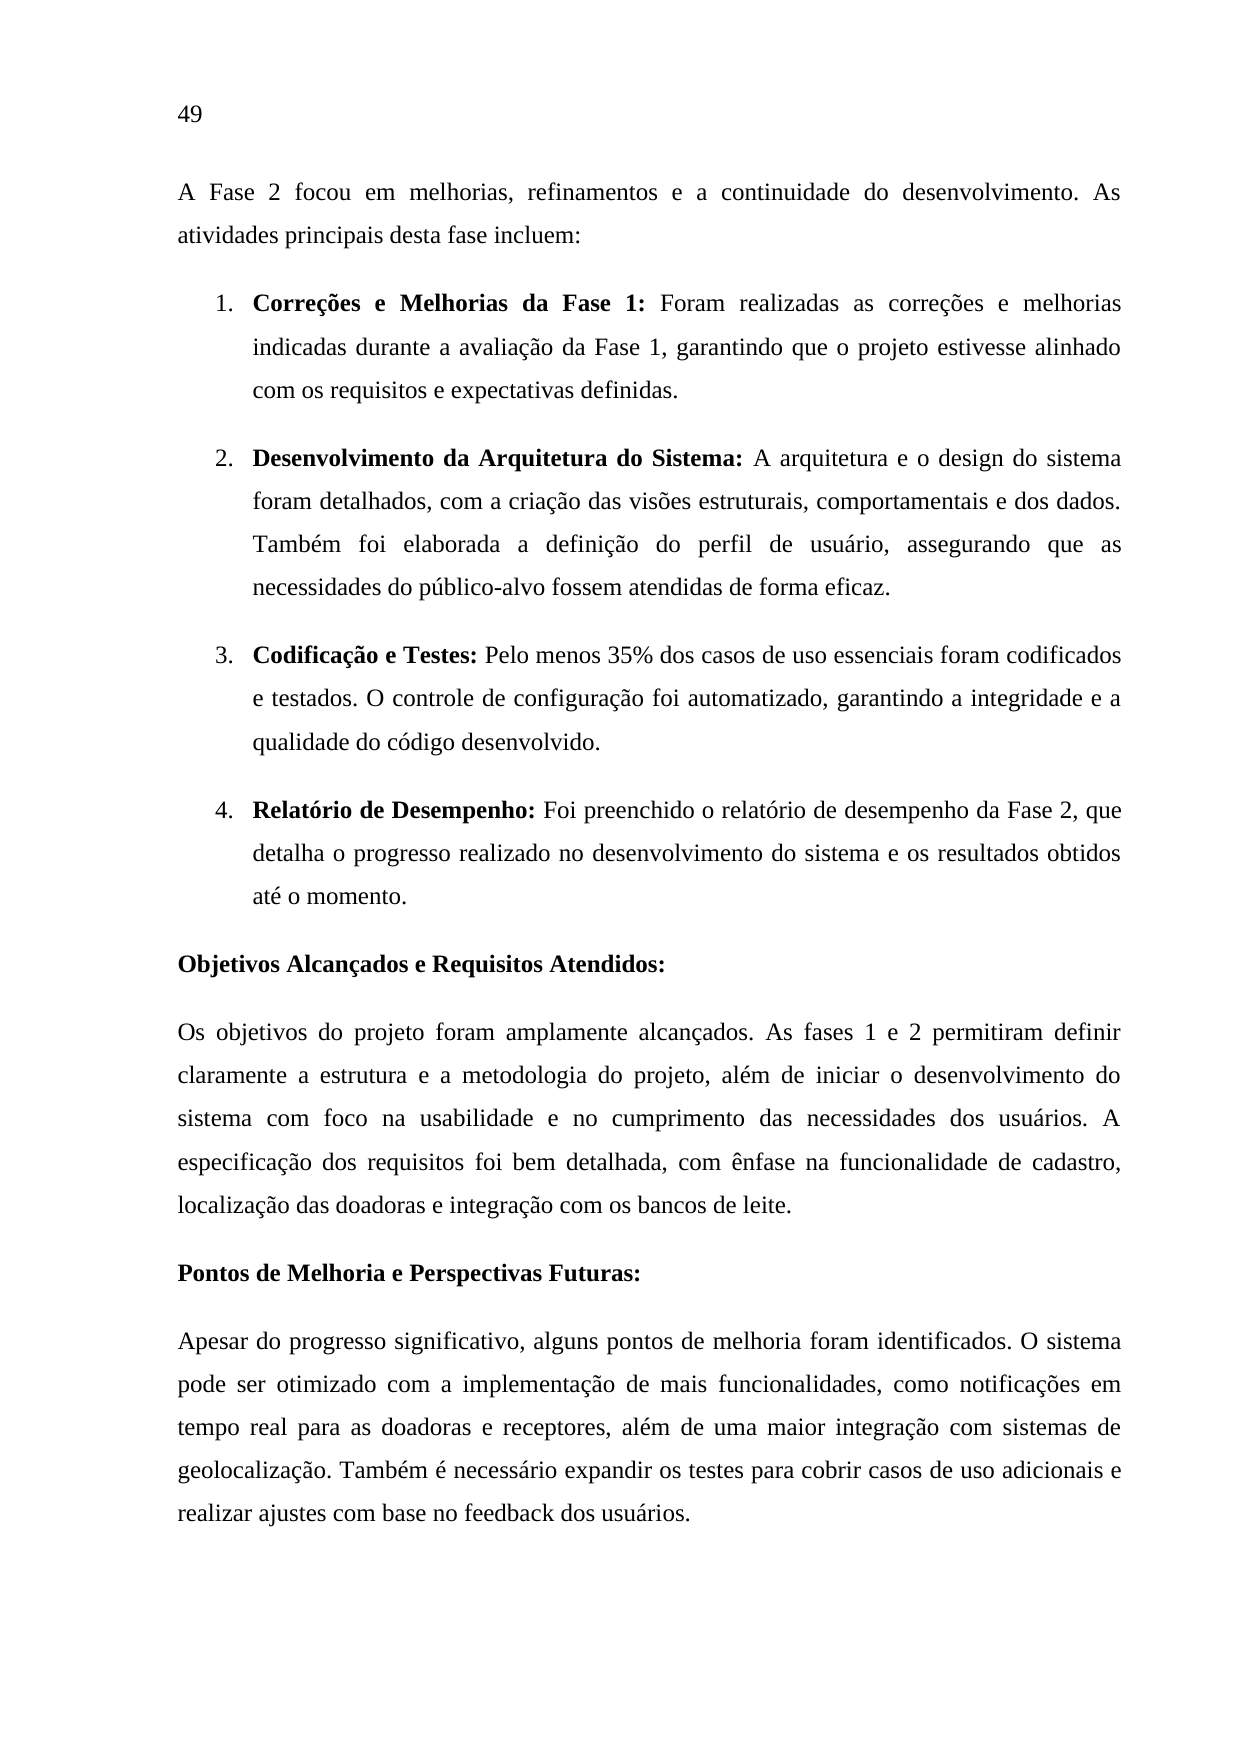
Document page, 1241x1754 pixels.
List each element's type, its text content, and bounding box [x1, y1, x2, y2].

list Correções e Melhorias da Fase 1: Foram realizadas as correções e melhorias indicadas durante a avaliação da Fase 1, garantindo que o projeto estivesse alinhado com os requisitos e expectativas definidas. [215, 288, 1122, 403]
text A Fase 2 focou em melhorias, refinamentos e a continuidade do desenvolvimento. As atividades principais desta fase incluem: [177, 177, 1122, 249]
text Objetivos Alcançados e Requisitos Atendidos: [177, 949, 1122, 978]
text Pontos de Melhoria e Perspectivas Futuras: [177, 1258, 1122, 1287]
text Os objetivos do projeto foram amplamente alcançados. As fases 1 e 2 permitiram definir claramente a estrutura e a metodologia do projeto, além de iniciar o desenvolvimento do sistema com foco na usabilidade e no cumprimento das necessidades dos usuários. A especificação dos requisitos foi bem detalhada, com ênfase na funcionalidade de cadastro, localização das doadoras e integração com os bancos de leite. [177, 1017, 1122, 1218]
text Apesar do progresso significativo, alguns pontos de melhoria foram identificados. O sistema pode ser otimizado com a implementação de mais funcionalidades, como notificações em tempo real para as doadoras e receptores, além de uma maior integração com sistemas de geolocalização. Também é necessário expandir os testes para cobrir casos de uso adicionais e realizar ajustes com base no feedback dos usuários. [177, 1326, 1122, 1527]
list Relatório de Desempenho: Foi preenchido o relatório de desempenho da Fase 2, que detalha o progresso realizado no desenvolvimento do sistema e os resultados obtidos até o momento. [215, 795, 1122, 910]
list Codificação e Testes: Pelo menos 35% dos casos de uso essenciais foram codificados e testados. O controle de configuração foi automatizado, garantindo a integridade e a qualidade do código desenvolvido. [215, 640, 1122, 755]
list Desenvolvimento da Arquitetura do Sistema: A arquitetura e o design do sistema foram detalhados, com a criação das visões estruturais, comportamentais e dos dados. Também foi elaborada a definição do perfil de usuário, assegurando que as necessidades do público-alvo fossem atendidas de forma eficaz. [215, 443, 1122, 601]
